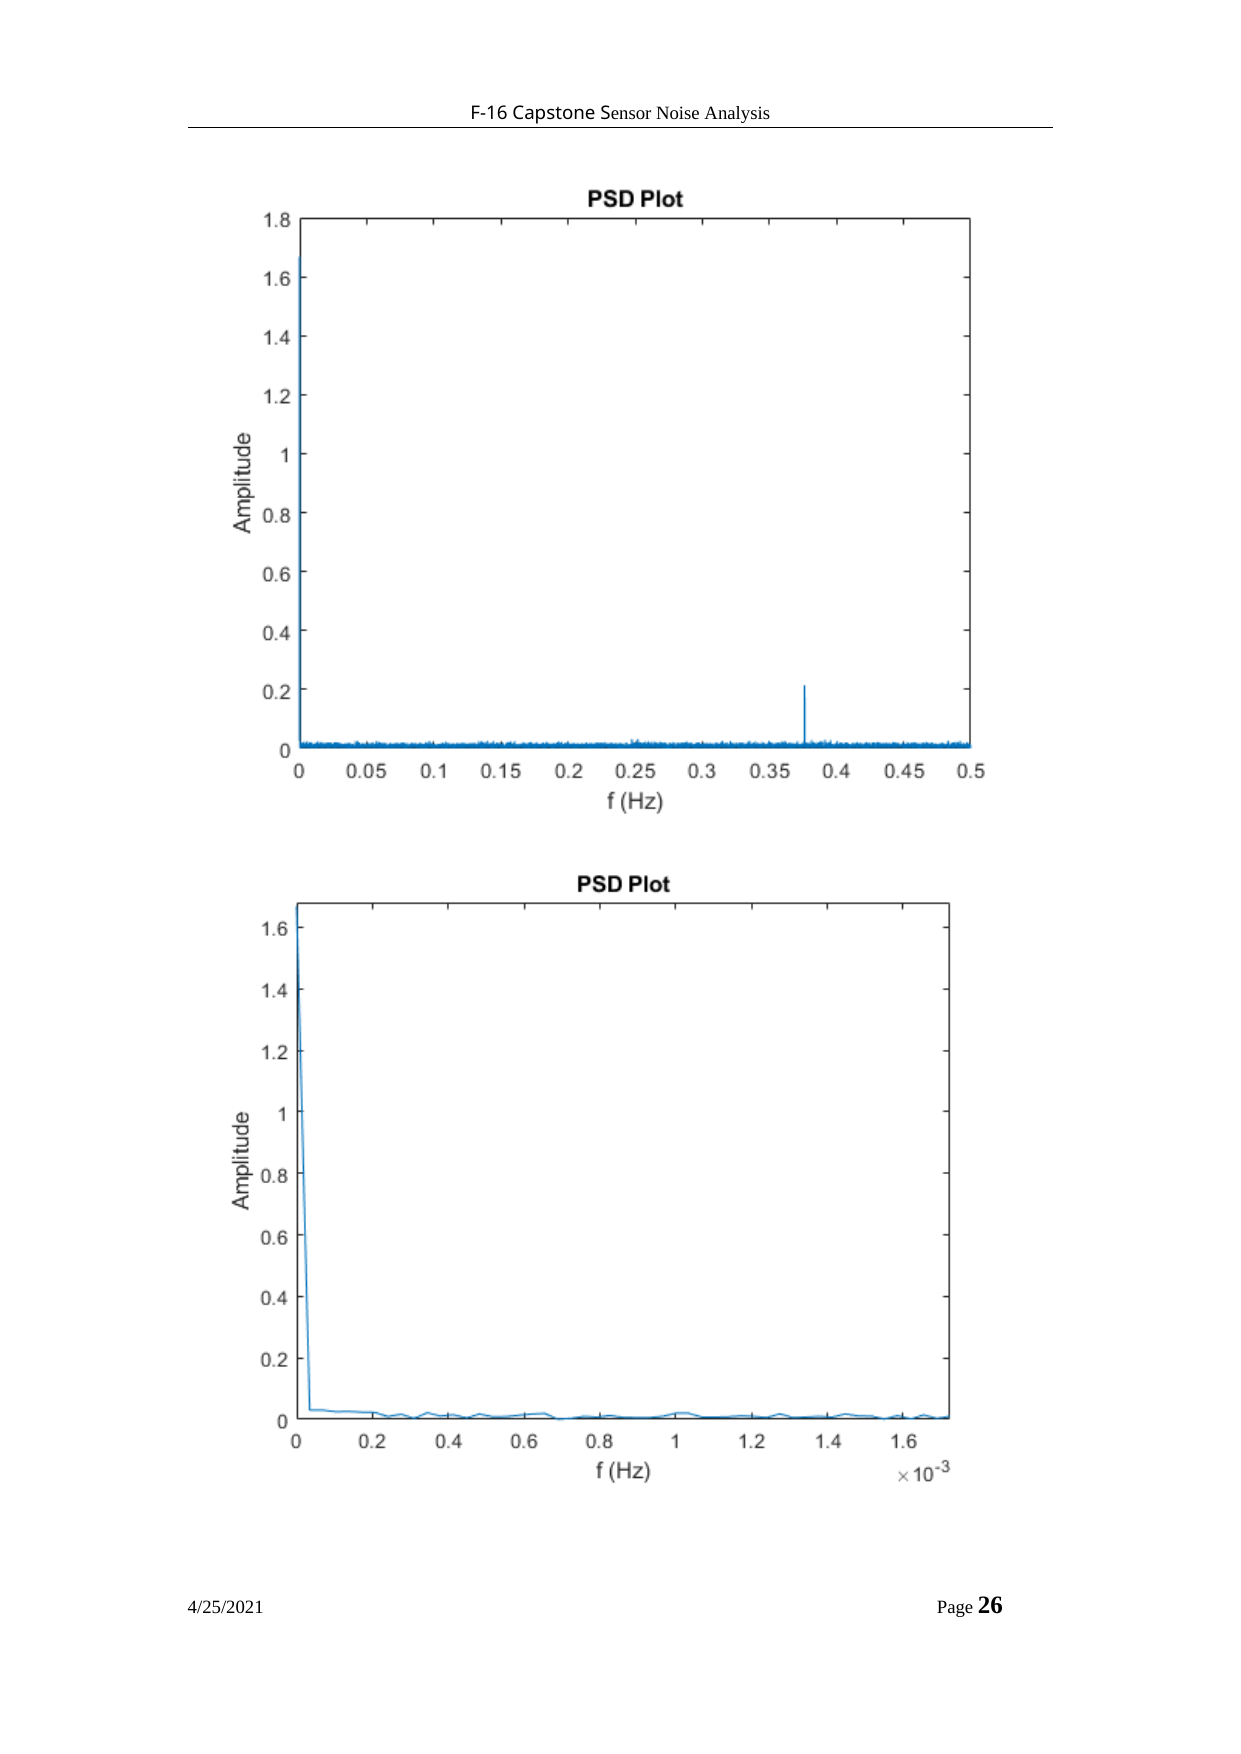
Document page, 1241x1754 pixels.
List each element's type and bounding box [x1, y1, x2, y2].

picture [187, 171, 1053, 820]
picture [187, 856, 1030, 1489]
